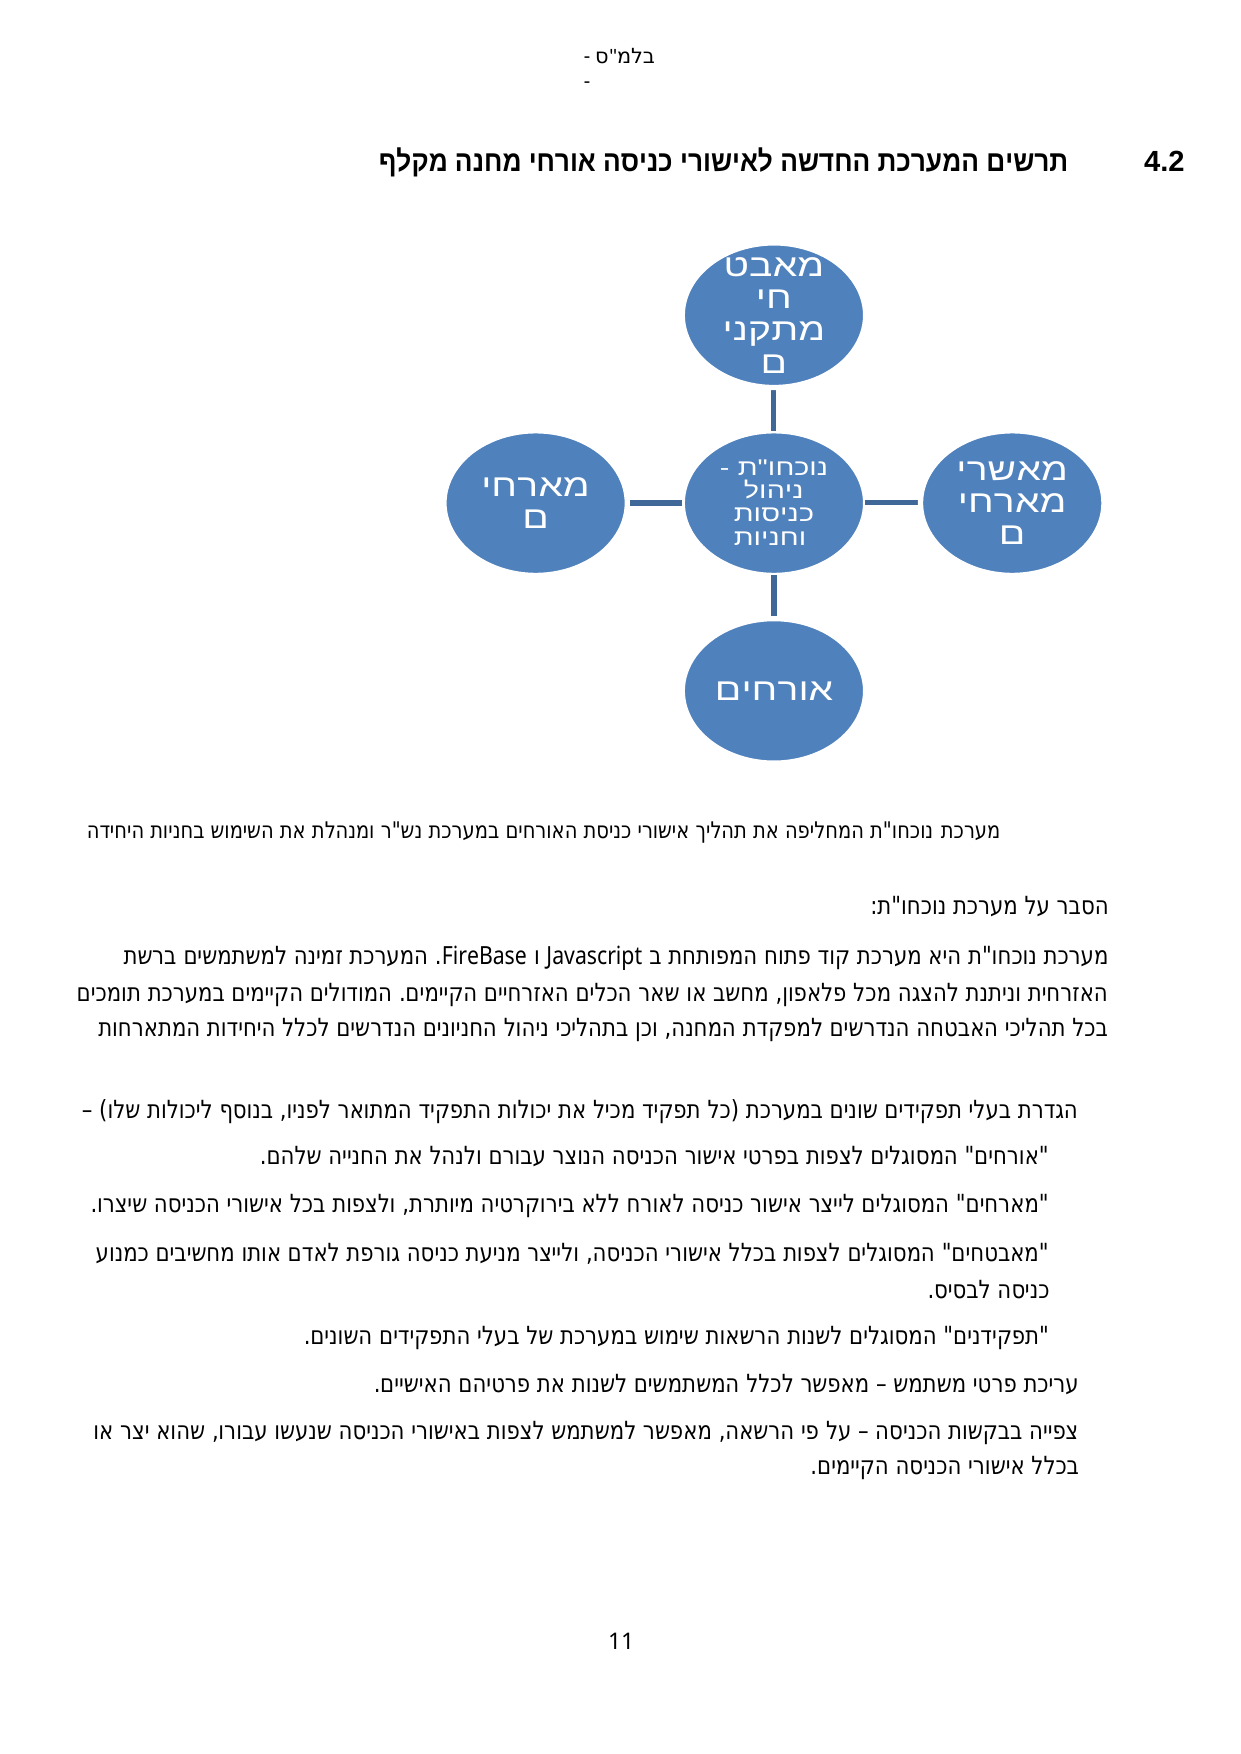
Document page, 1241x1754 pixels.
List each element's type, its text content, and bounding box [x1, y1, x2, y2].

text איור 4.2.1 : מערכת נוכחו"ת המחליפה את תהליך אישורי כניסת האורחים במערכת נש"ר ומנהלת את השימוש בחניות היחידה [76, 818, 980, 844]
subtitle תרשים המערכת החדשה לאישורי כניסה אורחי מחנה מקלף [76, 144, 1144, 178]
list צפייה בבקשות הכניסה – על פי הרשאה, מאפשר למשתמש לצפות באישורי הכניסה שנעשו עבורו, שהוא יצר או בכלל אישורי הכניסה הקיימים. [76, 1416, 980, 1480]
list "מאבטחים" המסוגלים לצפות בכלל אישורי הכניסה, ולייצר מניעת כניסה גורפת לאדם אותו מחשיבים כמנוע כניסה לבסיס. [76, 1238, 980, 1304]
text מערכת נוכחו"ת היא מערכת קוד פתוח המפותחת ב Javascript ו FireBase. המערכת זמינה למשתמשים ברשת האזרחית וניתנת להצגה מכל פלאפון, מחשב או שאר הכלים האזרחיים הקיימים. המודולים הקיימים במערכת תומכים בכל תהליכי האבטחה הנדרשים למפקדת המחנה, וכן בתהליכי ניהול החניונים הנדרשים לכלל היחידות המתארחות במחנה: [76, 938, 980, 1078]
text הסבר על מערכת נוכחו"ת: [76, 891, 980, 921]
list הגדרת בעלי תפקידים שונים במערכת (כל תפקיד מכיל את יכולות התפקיד המתואר לפניו, בנוסף ליכולות שלו) – [76, 1095, 980, 1124]
list "אורחים" המסוגלים לצפות בפרטי אישור הכניסה הנוצר עבורם ולנהל את החנייה שלהם. [76, 1141, 980, 1172]
list "מארחים" המסוגלים לייצר אישור כניסה לאורח ללא בירוקרטיה מיותרת, ולצפות בכל אישורי הכניסה שיצרו. [76, 1190, 980, 1220]
list עריכת פרטי משתמש – מאפשר לכלל המשתמשים לשנות את פרטיהם האישיים. [76, 1369, 980, 1399]
list "תפקידנים" המסוגלים לשנות הרשאות שימוש במערכת של בעלי התפקידים השונים. [76, 1321, 980, 1352]
